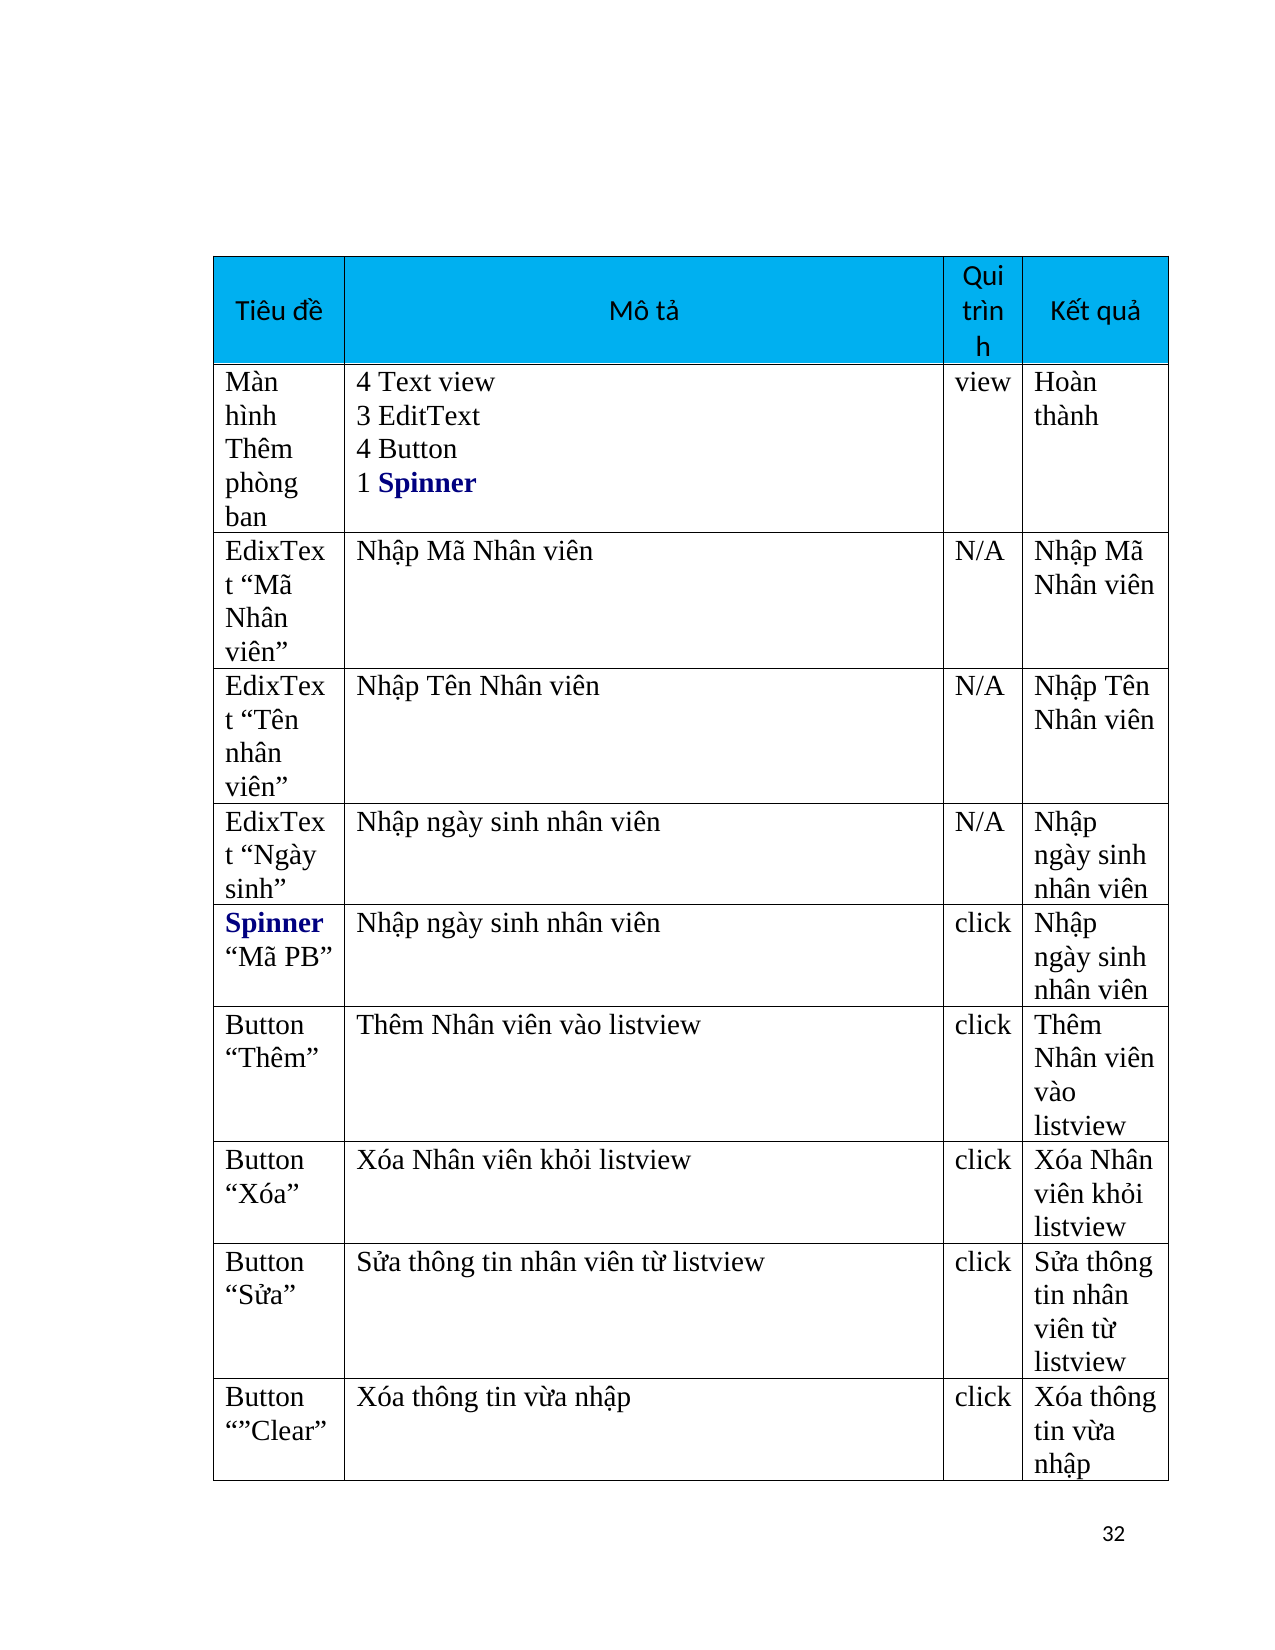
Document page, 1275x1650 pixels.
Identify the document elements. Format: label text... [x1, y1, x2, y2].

table_cell Button “”Clear” [214, 1379, 344, 1480]
table_cell Thêm Nhân viên vào listview [345, 1007, 943, 1141]
table_cell Xóa thông tin vừa nhập [345, 1379, 943, 1480]
table_header Tiêu đề [214, 257, 344, 363]
table_cell Nhập Tên Nhân viên [345, 669, 943, 803]
table_cell EdixText “Tên nhân viên” [214, 669, 344, 803]
table_cell Hoàn thành [1023, 365, 1168, 532]
table_cell click [944, 1007, 1022, 1141]
table_cell click [944, 1379, 1022, 1480]
table_cell click [944, 1142, 1022, 1243]
table_cell Sửa thông tin nhân viên từ listview [1023, 1244, 1168, 1378]
table_cell Nhập ngày sinh nhân viên [1023, 905, 1168, 1006]
table_cell Nhập Mã Nhân viên [345, 533, 943, 667]
table_cell EdixText “Mã Nhân viên” [214, 533, 344, 667]
table_header Kết quả [1023, 257, 1168, 363]
table_cell Xóa Nhân viên khỏi listview [345, 1142, 943, 1243]
table_cell Xóa thông tin vừa nhập [1023, 1379, 1168, 1480]
table_cell click [944, 905, 1022, 1006]
table_cell 4 Text view 3 EditText 4 Button 1 Spinner [345, 365, 943, 532]
table_cell Button “Xóa” [214, 1142, 344, 1243]
table_cell Màn hình Thêm phòng ban [214, 365, 344, 532]
table_cell view [944, 365, 1022, 532]
table_cell Nhập Tên Nhân viên [1023, 669, 1168, 803]
table_cell Nhập ngày sinh nhân viên [1023, 804, 1168, 904]
table_cell Nhập Mã Nhân viên [1023, 533, 1168, 667]
table_cell Thêm Nhân viên vào listview [1023, 1007, 1168, 1141]
table_cell Nhập ngày sinh nhân viên [345, 804, 943, 904]
table_cell Nhập ngày sinh nhân viên [345, 905, 943, 1006]
table_cell Button “Sửa” [214, 1244, 344, 1378]
table_cell EdixText “Ngày sinh” [214, 804, 344, 904]
table_header Qui trình [944, 257, 1022, 363]
table_cell Sửa thông tin nhân viên từ listview [345, 1244, 943, 1378]
table_cell N/A [944, 533, 1022, 667]
table_cell Spinner “Mã PB” [214, 905, 344, 1006]
table_cell N/A [944, 669, 1022, 803]
table_cell Button “Thêm” [214, 1007, 344, 1141]
table_cell click [944, 1244, 1022, 1378]
table_cell Xóa Nhân viên khỏi listview [1023, 1142, 1168, 1243]
table_header Mô tả [345, 257, 943, 363]
table_cell N/A [944, 804, 1022, 904]
